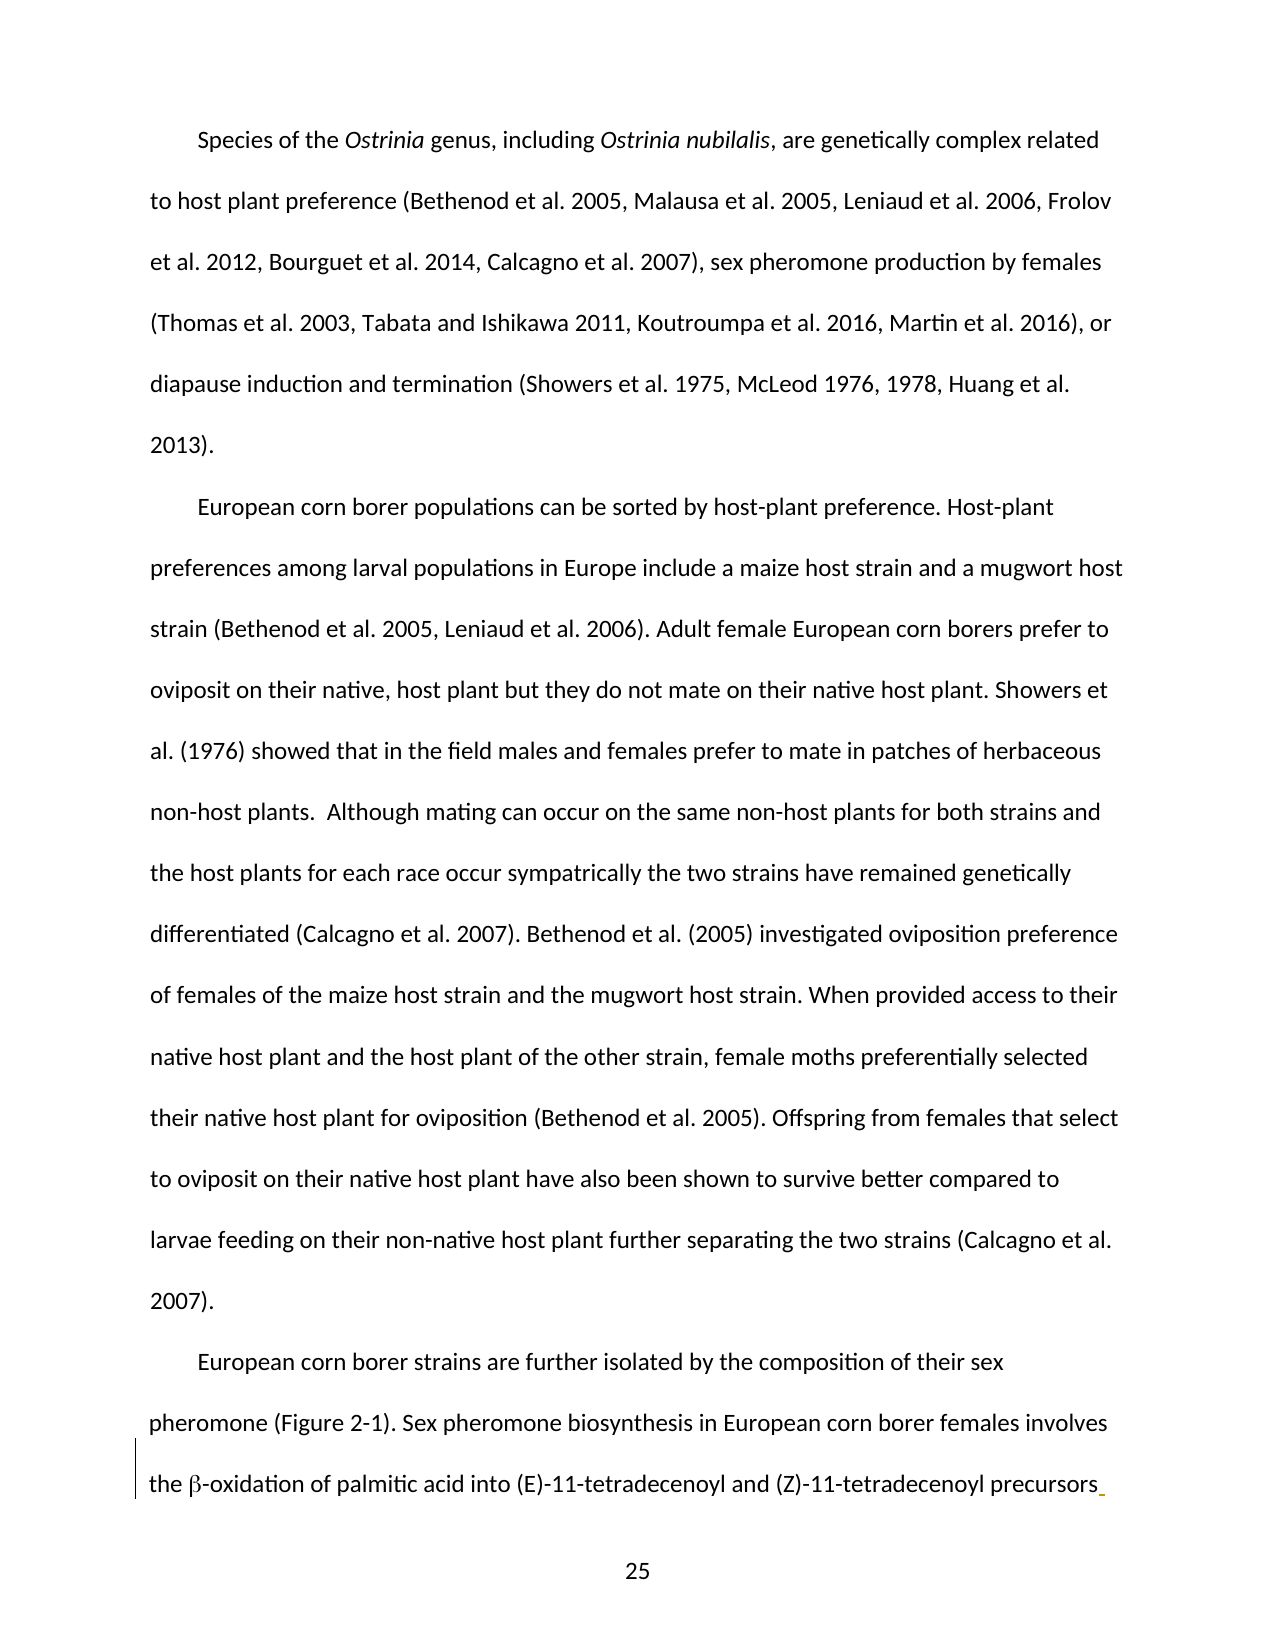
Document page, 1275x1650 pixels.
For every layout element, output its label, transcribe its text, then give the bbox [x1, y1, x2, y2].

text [148, 1346, 1124, 1499]
text Species of the Ostrinia genus, including Ostrinia nubilalis, are genetically complex related to host plant preference (Bethenod et al. 2005, Malausa et al. 2005, Leniaud et al. 2006, Frolov et al. 2012, Bourguet et al. 2014, Calcagno et al. 2007), sex pheromone production by females (Thomas et al. 2003, Tabata and Ishikawa 2011, Koutroumpa et al. 2016, Martin et al. 2016), or diapause induction and termination (Showers et al. 1975, McLeod 1976, 1978, Huang et al. 2013). [150, 124, 1124, 460]
text European corn borer populations can be sorted by host-plant preference. Host-plant preferences among larval populations in Europe include a maize host strain and a mugwort host strain (Bethenod et al. 2005, Leniaud et al. 2006). Adult female European corn borers prefer to oviposit on their native, host plant but they do not mate on their native host plant. Showers et al. (1976) showed that in the field males and females prefer to mate in patches of herbaceous non-host plants. Although mating can occur on the same non-host plants for both strains and the host plants for each race occur sympatrically the two strains have remained genetically differentiated (Calcagno et al. 2007). Bethenod et al. (2005) investigated oviposition preference of females of the maize host strain and the mugwort host strain. When provided access to their native host plant and the host plant of the other strain, female moths preferentially selected their native host plant for oviposition (Bethenod et al. 2005). Offspring from females that select to oviposit on their native host plant have also been shown to survive better compared to larvae feeding on their non-native host plant further separating the two strains (Calcagno et al. 2007). [150, 491, 1124, 1315]
